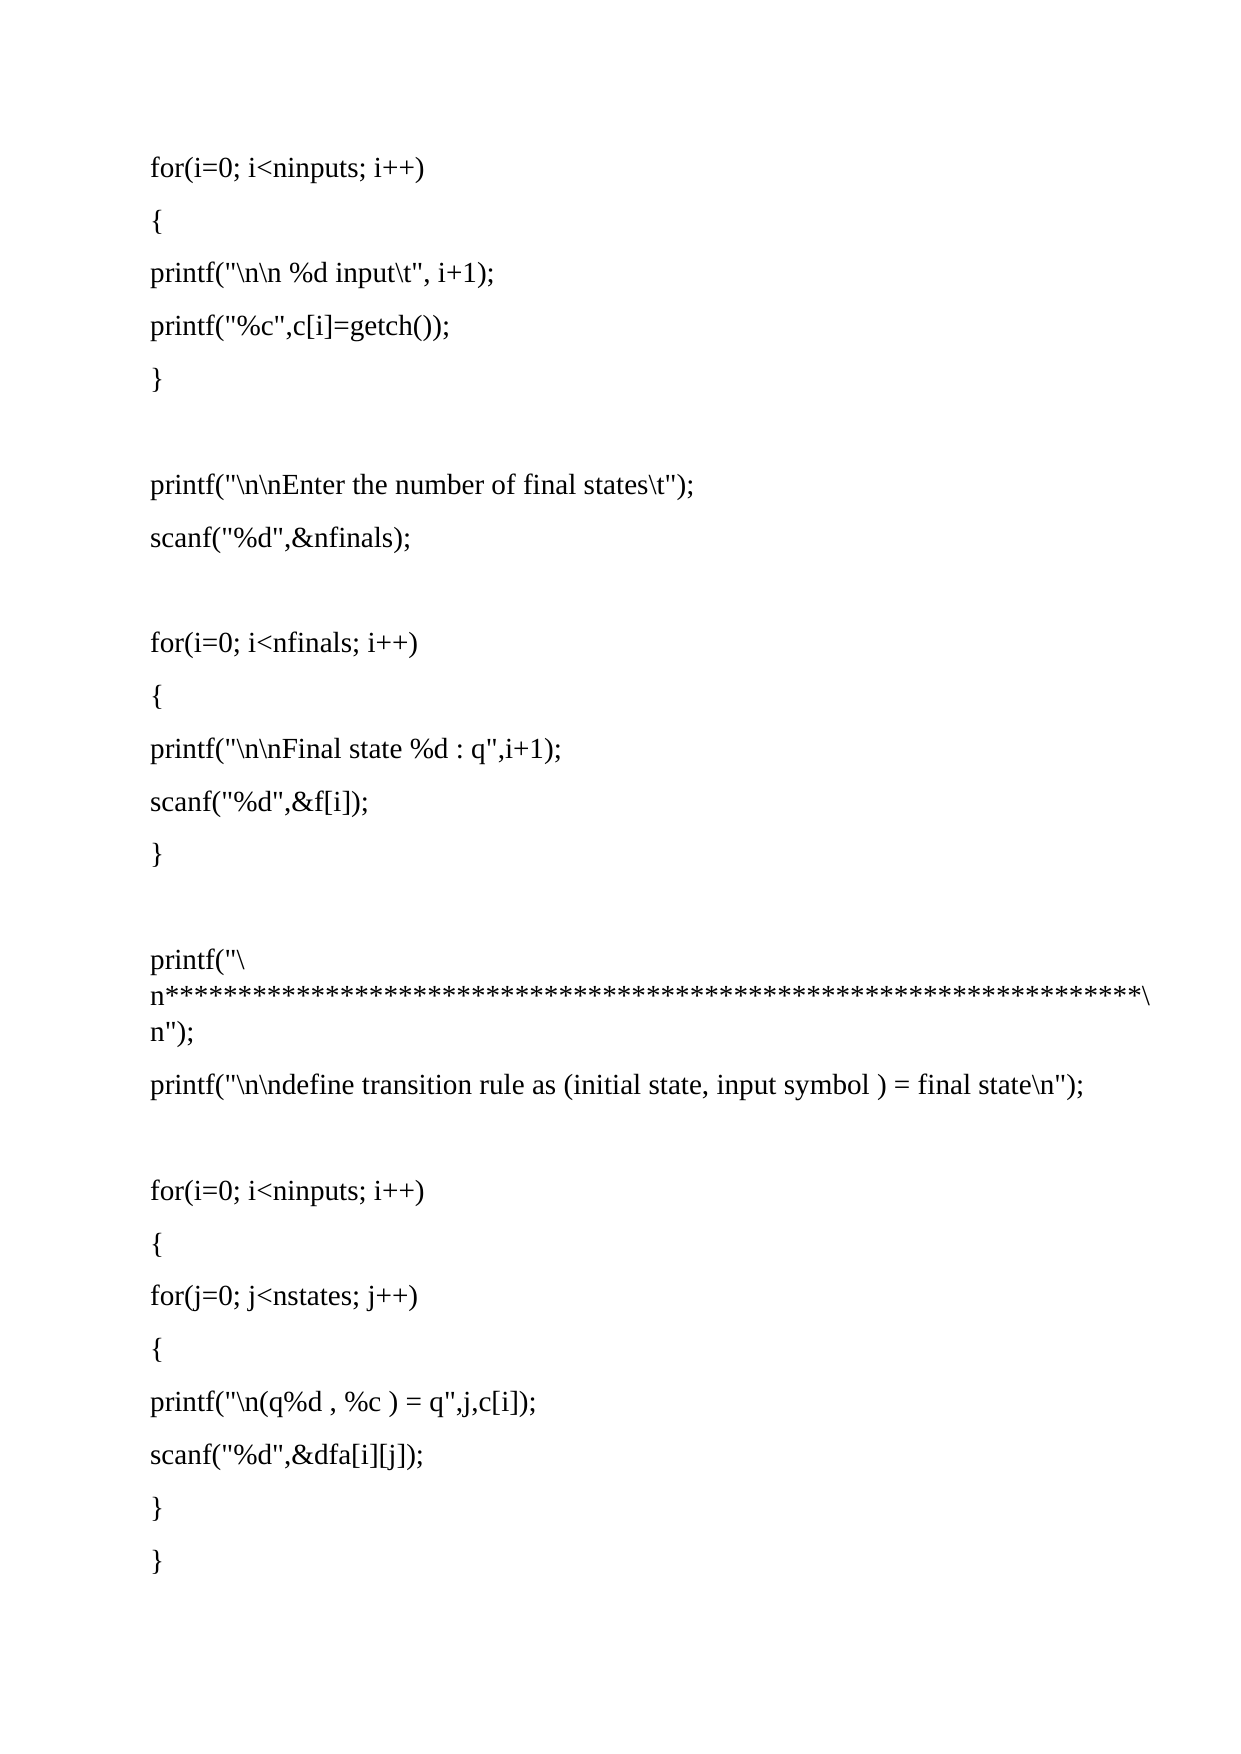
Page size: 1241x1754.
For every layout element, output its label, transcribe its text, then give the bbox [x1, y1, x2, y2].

text for(i=0; i<ninputs; i++) [150, 1173, 1165, 1206]
text for(i=0; i<nfinals; i++) [150, 625, 1165, 659]
text printf("\n\ndefine transition rule as (initial state, input symbol ) = final state\n"); [150, 1067, 1165, 1101]
text for(i=0; i<ninputs; i++) [150, 150, 1165, 183]
text printf("\n*******************************************************************\n"); [150, 942, 1165, 1048]
text } [150, 837, 1165, 870]
text scanf("%d",&f[i]); [150, 784, 1165, 817]
text { [150, 203, 1165, 236]
text printf("%c",c[i]=getch()); [150, 308, 1165, 342]
text { [150, 1331, 1165, 1365]
text printf("\n\nEnter the number of final states\t"); [150, 467, 1165, 500]
text } [150, 361, 1165, 395]
text } [150, 1543, 1165, 1576]
text printf("\n(q%d , %c ) = q",j,c[i]); [150, 1384, 1165, 1418]
text printf("\n\n %d input\t", i+1); [150, 256, 1165, 289]
text for(j=0; j<nstates; j++) [150, 1278, 1165, 1312]
text scanf("%d",&dfa[i][j]); [150, 1437, 1165, 1471]
text } [150, 1490, 1165, 1523]
text { [150, 1226, 1165, 1259]
text { [150, 678, 1165, 712]
text printf("\n\nFinal state %d : q",i+1); [150, 731, 1165, 764]
text scanf("%d",&nfinals); [150, 520, 1165, 553]
